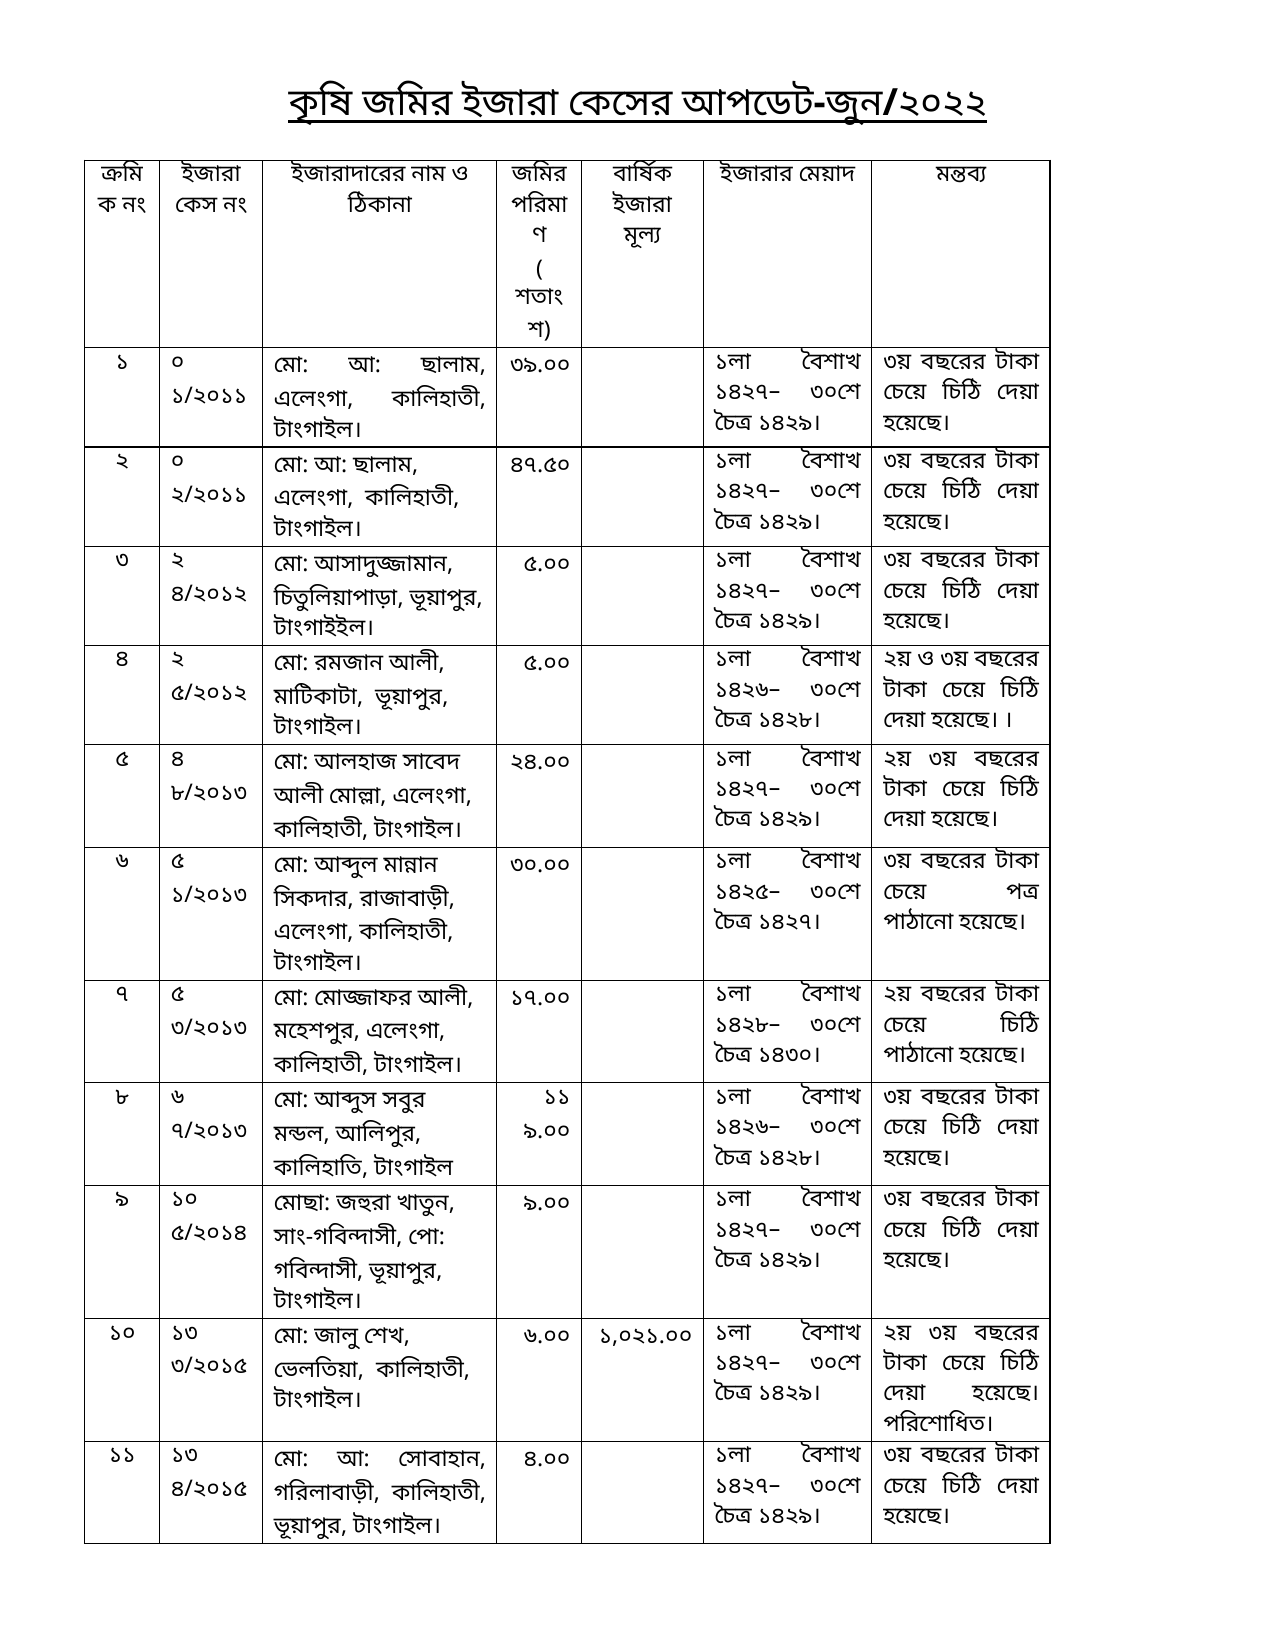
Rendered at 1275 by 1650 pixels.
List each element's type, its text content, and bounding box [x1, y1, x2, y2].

table_cell [582, 547, 703, 645]
table_cell ৯ [85, 1186, 159, 1318]
table_header ইজারাদারের নাম ও ঠিকানা [263, 161, 496, 347]
table_cell ৬ [85, 848, 159, 979]
table_cell ১০ [85, 1319, 159, 1441]
table_cell [582, 745, 703, 847]
table_cell ২৫/২০১২ [160, 646, 262, 744]
table_cell ৩০.০০ [497, 848, 581, 979]
table_cell ৪.০০ [497, 1442, 581, 1543]
table_cell ১ [85, 348, 159, 446]
table_cell [582, 448, 703, 546]
table_cell ১লা বৈশাখ ১৪২৭– ৩০শে চৈত্র ১৪২৯। [704, 1319, 871, 1441]
table_cell ১লা বৈশাখ ১৪২৭– ৩০শে চৈত্র ১৪২৯। [704, 745, 871, 847]
table_cell ০১/২০১১ [160, 348, 262, 446]
table_cell ৫১/২০১৩ [160, 848, 262, 979]
table_cell ৫ [85, 745, 159, 847]
table_cell ১১৯.০০ [497, 1083, 581, 1185]
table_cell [704, 1442, 871, 1543]
table_cell ৫৩/২০১৩ [160, 981, 262, 1082]
table_cell ৯.০০ [497, 1186, 581, 1318]
table_cell [582, 646, 703, 744]
table_cell মো: আসাদুজ্জামান, চিতুলিয়াপাড়া, ভূয়াপুর, টাংগাইইল। [263, 547, 496, 645]
table_cell ৩য় বছরের টাকা চেয়ে চিঠি দেয়া হয়েছে। [872, 348, 1049, 446]
table_cell ৩য় বছরের টাকা চেয়ে চিঠি দেয়া হয়েছে। [872, 547, 1049, 645]
table_cell ১লা বৈশাখ ১৪২৫– ৩০শে চৈত্র ১৪২৭। [704, 848, 871, 979]
table_header মন্তব্য [872, 161, 1049, 347]
table_cell ১,০২১.০০ [582, 1319, 703, 1441]
table_cell ১লা বৈশাখ ১৪২৭– ৩০শে চৈত্র ১৪২৯। [704, 448, 871, 546]
table_cell ৩৯.০০ [497, 348, 581, 446]
table_cell মো: আব্দুস সবুর মন্ডল, আলিপুর, কালিহাতি, টাংগাইল [263, 1083, 496, 1185]
table_cell ৩য় বছরের টাকা চেয়ে চিঠি দেয়া হয়েছে। [872, 1186, 1049, 1318]
table_cell ৩য় বছরের টাকা চেয়ে চিঠি দেয়া হয়েছে। [872, 1083, 1049, 1185]
table_cell ২য় ৩য় বছরের টাকা চেয়ে চিঠি দেয়া হয়েছে। পরিশোধিত। [872, 1319, 1049, 1441]
table_cell ১লা বৈশাখ ১৪২৭– ৩০শে চৈত্র ১৪২৯। [704, 348, 871, 446]
table_cell [582, 1083, 703, 1185]
table_cell ১১ [85, 1442, 159, 1543]
table_cell মো: আলহাজ সাবেদ আলী মোল্লা, এলেংগা, কালিহাতী, টাংগাইল। [263, 745, 496, 847]
table_cell মো: আ: সোবাহান, গরিলাবাড়ী, কালিহাতী, ভূয়াপুর, টাংগাইল। [263, 1442, 496, 1543]
table_cell ২৪.০০ [497, 745, 581, 847]
table_cell ৮ [85, 1083, 159, 1185]
table_cell ১০৫/২০১৪ [160, 1186, 262, 1318]
table_cell ২য় ৩য় বছরের টাকা চেয়ে চিঠি দেয়া হয়েছে। [872, 745, 1049, 847]
table_cell ৩ [85, 547, 159, 645]
table_cell মোছা: জহুরা খাতুন, সাং-গবিন্দাসী, পো: গবিন্দাসী, ভূয়াপুর, টাংগাইল। [263, 1186, 496, 1318]
table_cell ১লা বৈশাখ ১৪২৭– ৩০শে চৈত্র ১৪২৯। [704, 547, 871, 645]
table_cell [582, 1442, 703, 1543]
table_cell ০২/২০১১ [160, 448, 262, 546]
table_cell ১৩৪/২০১৫ [160, 1442, 262, 1543]
table_header ইজারা কেস নং [160, 161, 262, 347]
table_cell ৭ [85, 981, 159, 1082]
table_cell [582, 348, 703, 446]
table_cell ১৭.০০ [497, 981, 581, 1082]
table_cell [582, 981, 703, 1082]
table_cell [582, 848, 703, 979]
table_cell ১৩৩/২০১৫ [160, 1319, 262, 1441]
table_cell ১লা বৈশাখ ১৪২৬– ৩০শে চৈত্র ১৪২৮। [704, 646, 871, 744]
table_cell মো: মোজ্জাফর আলী, মহেশপুর, এলেংগা, কালিহাতী, টাংগাইল। [263, 981, 496, 1082]
table_cell ২৪/২০১২ [160, 547, 262, 645]
table_cell ২য় বছরের টাকা চেয়ে চিঠি পাঠানো হয়েছে। [872, 981, 1049, 1082]
table_header বার্ষিক ইজারা মূল্য [582, 161, 703, 347]
table_cell ৬৭/২০১৩ [160, 1083, 262, 1185]
table_cell মো: আ: ছালাম, এলেংগা, কালিহাতী, টাংগাইল। [263, 348, 496, 446]
table_cell ৩য় বছরের টাকা চেয়ে চিঠি দেয়া হয়েছে। [872, 1442, 1049, 1543]
table_cell ৬.০০ [497, 1319, 581, 1441]
table_cell ৩য় বছরের টাকা চেয়ে পত্র পাঠানো হয়েছে। [872, 848, 1049, 979]
table_header জমির পরিমাণ (শতাংশ) [497, 161, 581, 347]
table_cell ২ [85, 448, 159, 546]
table_cell মো: আ: ছালাম, এলেংগা, কালিহাতী, টাংগাইল। [263, 448, 496, 546]
text কৃষি জমির ইজারা কেসের আপডেট-জুন/২০২২ [75, 75, 1200, 130]
table_cell ৫.০০ [497, 547, 581, 645]
table_cell ১লা বৈশাখ ১৪২৬– ৩০শে চৈত্র ১৪২৮। [704, 1083, 871, 1185]
table_cell ৩য় বছরের টাকা চেয়ে চিঠি দেয়া হয়েছে। [872, 448, 1049, 546]
table_cell ৪৮/২০১৩ [160, 745, 262, 847]
table_header ক্রমিক নং [85, 161, 159, 347]
table_header ইজারার মেয়াদ [704, 161, 871, 347]
table_cell মো: রমজান আলী, মাটিকাটা, ভূয়াপুর, টাংগাইল। [263, 646, 496, 744]
table_cell মো: আব্দুল মান্নান সিকদার, রাজাবাড়ী, এলেংগা, কালিহাতী, টাংগাইল। [263, 848, 496, 979]
table_cell ৫.০০ [497, 646, 581, 744]
table_cell মো: জালু শেখ, ভেলতিয়া, কালিহাতী, টাংগাইল। [263, 1319, 496, 1441]
table_cell ৪ [85, 646, 159, 744]
table_cell [582, 1186, 703, 1318]
table_cell ১লা বৈশাখ ১৪২৮– ৩০শে চৈত্র ১৪৩০। [704, 981, 871, 1082]
table_cell ৪৭.৫০ [497, 448, 581, 546]
table_cell ২য় ও ৩য় বছরের টাকা চেয়ে চিঠি দেয়া হয়েছে। । [872, 646, 1049, 744]
table_cell ১লা বৈশাখ ১৪২৭– ৩০শে চৈত্র ১৪২৯। [704, 1186, 871, 1318]
